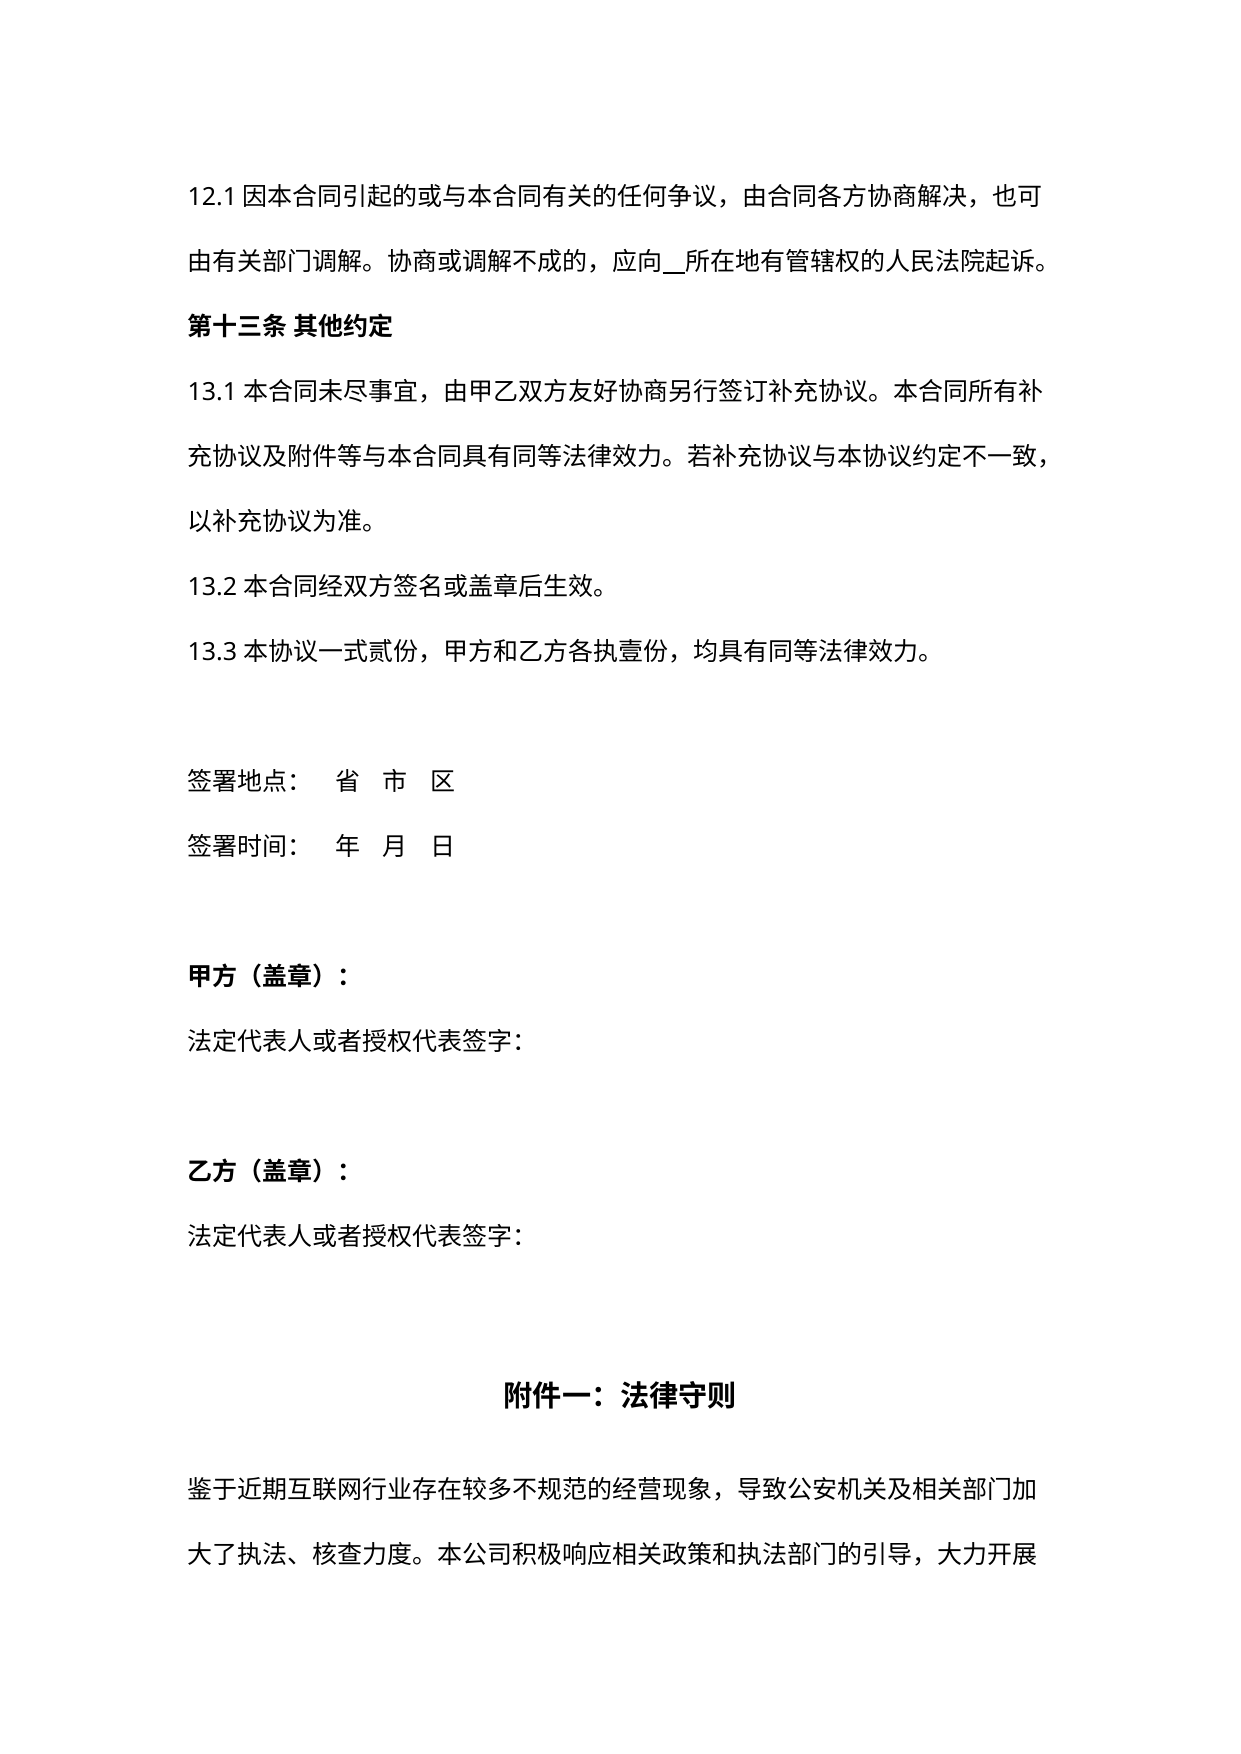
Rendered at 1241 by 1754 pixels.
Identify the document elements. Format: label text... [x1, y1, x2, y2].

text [187, 1455, 1053, 1585]
text 签署时间： 年 月 日 [187, 812, 1053, 877]
subtitle 第十三条 其他约定 [187, 292, 1053, 357]
text 签署地点： 省 市 区 [187, 747, 1053, 812]
text 13.2 本合同经双方签名或盖章后生效。 [187, 552, 1053, 617]
subtitle 附件一：法律守则 [187, 1361, 1053, 1426]
text 甲方（盖章）： [187, 942, 1053, 1007]
text 13.1 本合同未尽事宜，由甲乙双方友好协商另行签订补充协议。本合同所有补充协议及附件等与本合同具有同等法律效力。若补充协议与本协议约定不一致，以补充协议为准。 [187, 357, 1053, 552]
text 法定代表人或者授权代表签字： [187, 1202, 1053, 1267]
text 乙方（盖章）： [187, 1137, 1053, 1202]
text 13.3 本协议一式贰份，甲方和乙方各执壹份，均具有同等法律效力。 [187, 617, 1053, 682]
text 法定代表人或者授权代表签字： [187, 1007, 1053, 1072]
text 12.1因本合同引起的或与本合同有关的任何争议，由合同各方协商解决，也可由有关部门调解。协商或调解不成的，应向 所在地有管辖权的人民法院起诉。 [187, 162, 1053, 292]
